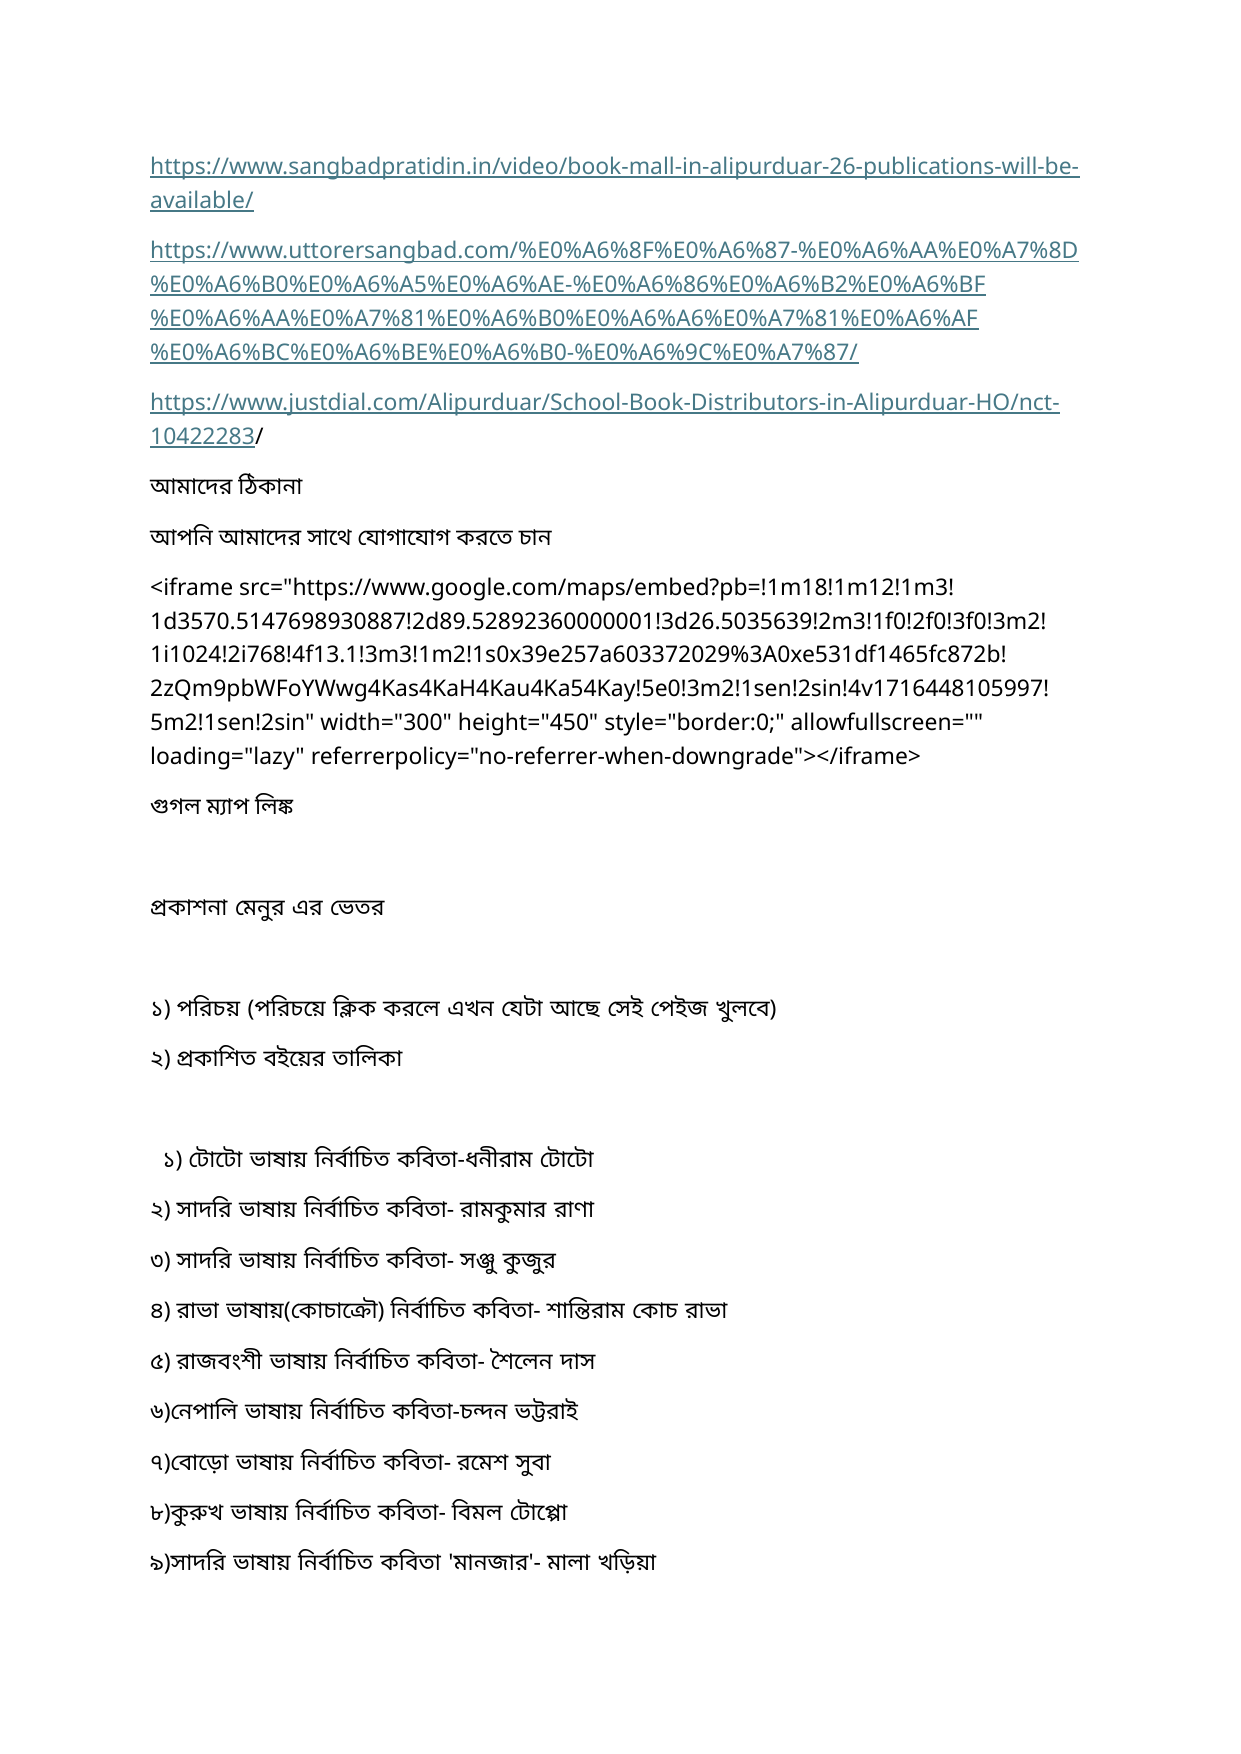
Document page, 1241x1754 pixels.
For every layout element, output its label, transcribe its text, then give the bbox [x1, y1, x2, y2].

text ২) সাদরি ভাষায় নির্বাচিত কবিতা- রামকুমার রাণা [150, 1193, 1090, 1224]
text ৭)বোড়ো ভাষায় নির্বাচিত কবিতা- রমেশ সুবা [150, 1445, 1090, 1477]
text ৫) রাজবংশী ভাষায় নির্বাচিত কবিতা- শৈলেন দাস [150, 1344, 1090, 1376]
text ২) প্রকাশিত বইয়ের তালিকা [150, 1042, 1090, 1073]
text ৯)সাদরি ভাষায় নির্বাচিত কবিতা 'মানজার'- মালা খড়িয়া [150, 1546, 1090, 1577]
text ৩) সাদরি ভাষায় নির্বাচিত কবিতা- সঞ্জু কুজুর [150, 1244, 1090, 1275]
text ১) টোটো ভাষায় নির্বাচিত কবিতা-ধনীরাম টোটো [150, 1143, 1090, 1174]
text প্রকাশনা মেনুর এর ভেতর [150, 891, 1090, 922]
text ৬)নেপালি ভাষায় নির্বাচিত কবিতা-চন্দন ভট্টরাই [150, 1395, 1090, 1426]
text ৪) রাভা ভাষায়(কোচাক্রৌ) নির্বাচিত কবিতা- শান্তিরাম কোচ রাভা [150, 1294, 1090, 1325]
text আমাদের ঠিকানা [150, 470, 1090, 501]
text https://www.sangbadpratidin.in/video/book-mall-in-alipurduar-26-publications-will-be-available/ [150, 150, 1090, 215]
text <iframe src="https://www.google.com/maps/embed?pb=!1m18!1m12!1m3!1d3570.5147698930887!2d89.52892360000001!3d26.5035639!2m3!1f0!2f0!3f0!3m2!1i1024!2i768!4f13.1!3m3!1m2!1s0x39e257a603372029%3A0xe531df1465fc872b!2zQm9pbWFoYWwg4Kas4KaH4Kau4Ka54Kay!5e0!3m2!1sen!2sin!4v1716448105997!5m2!1sen!2sin" width="300" height="450" style="border:0;" allowfullscreen="" loading="lazy" referrerpolicy="no-referrer-when-downgrade"></iframe> [150, 571, 1090, 771]
text https://www.justdial.com/Alipurduar/School-Book-Distributors-in-Alipurduar-HO/nct-10422283/ [150, 386, 1090, 451]
text আপনি আমাদের সাথে যোগাযোগ করতে চান [150, 520, 1090, 552]
text ৮)কুরুখ ভাষায় নির্বাচিত কবিতা- বিমল টোপ্পো [150, 1496, 1090, 1527]
text https://www.uttorersangbad.com/%E0%A6%8F%E0%A6%87-%E0%A6%AA%E0%A7%8D%E0%A6%B0%E0%A6%A5%E0%A6%AE-%E0%A6%86%E0%A6%B2%E0%A6%BF%E0%A6%AA%E0%A7%81%E0%A6%B0%E0%A6%A6%E0%A7%81%E0%A6%AF%E0%A6%BC%E0%A6%BE%E0%A6%B0-%E0%A6%9C%E0%A7%87/ [150, 234, 1090, 367]
text গুগল ম্যাপ লিঙ্ক [150, 790, 1090, 821]
text ১) পরিচয় (পরিচয়ে ক্লিক করলে এখন যেটা আছে সেই পেইজ খুলবে) [150, 992, 1090, 1023]
